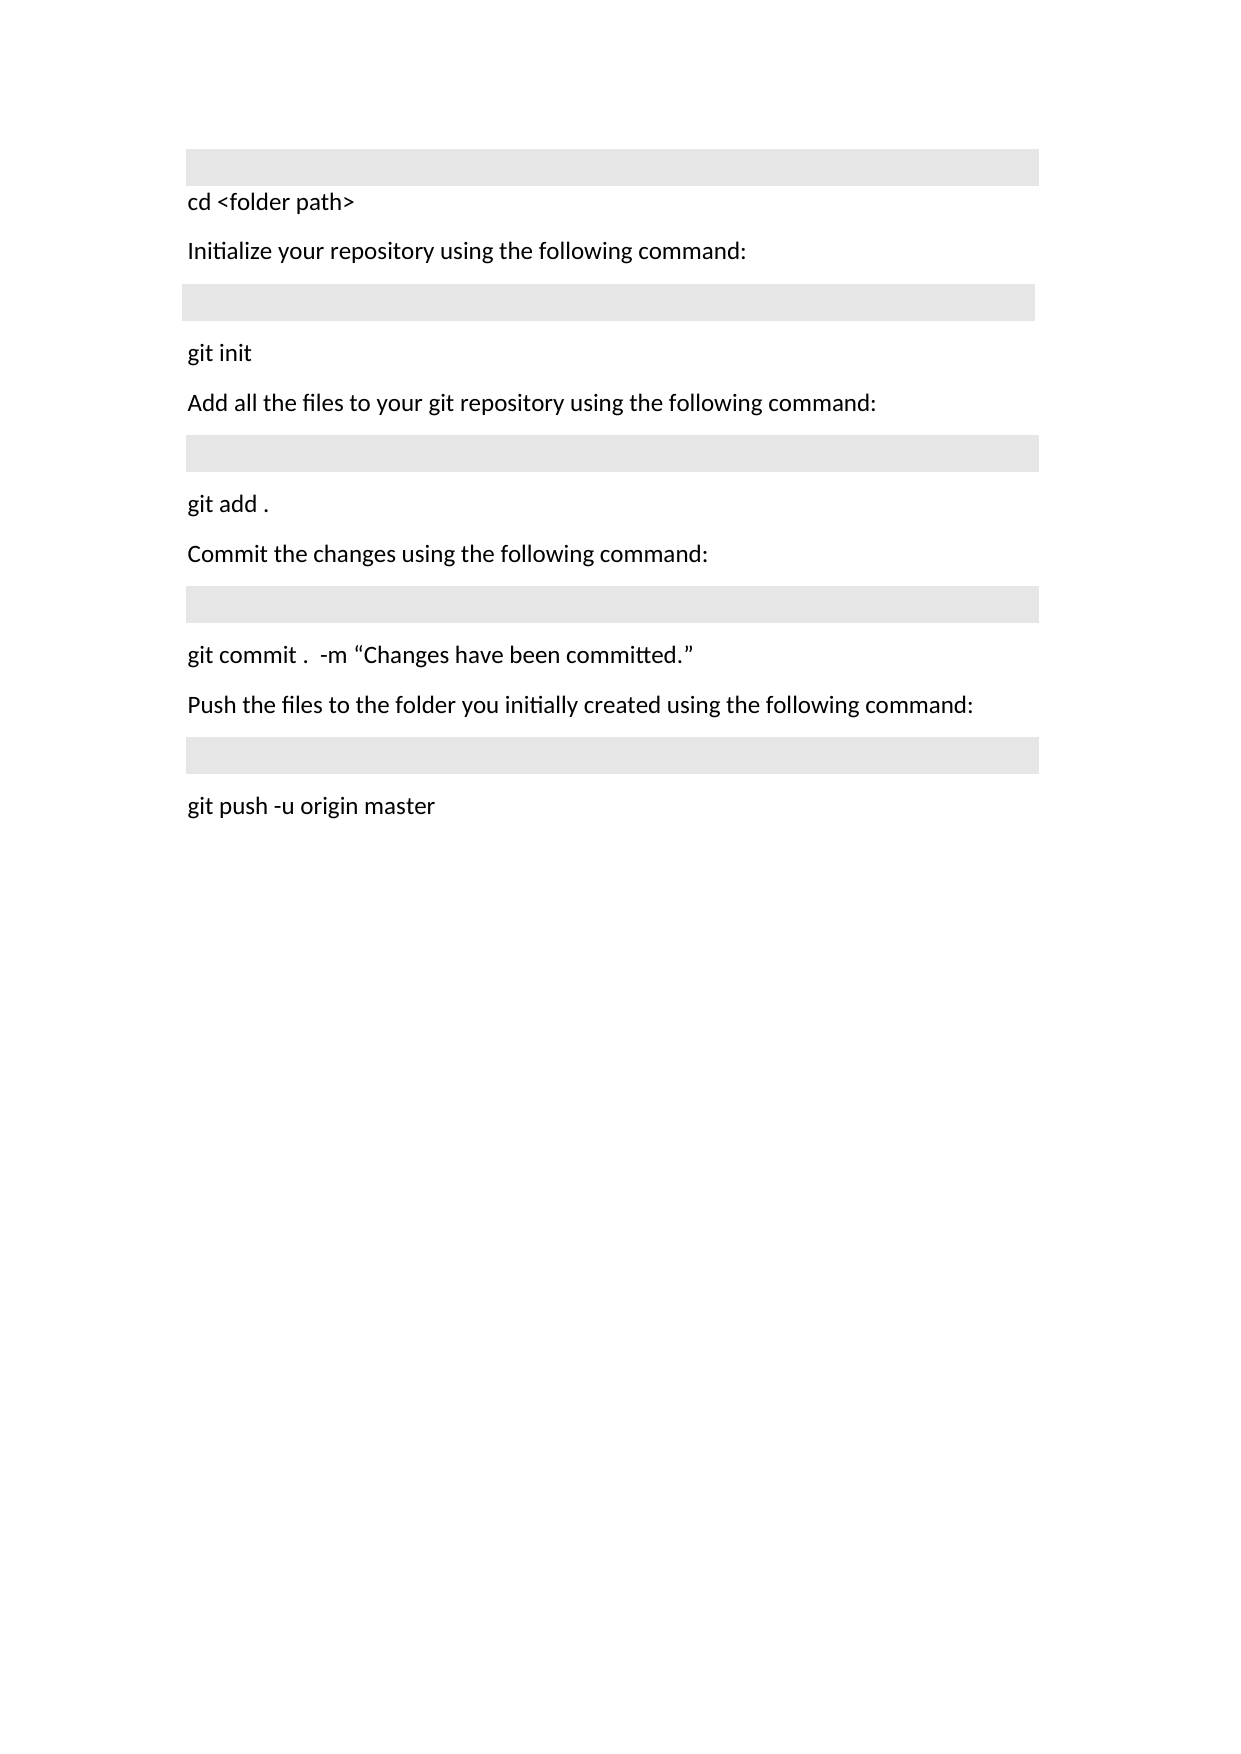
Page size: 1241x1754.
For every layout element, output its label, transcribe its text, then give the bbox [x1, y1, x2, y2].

text Commit the changes using the following command: [187, 538, 1053, 568]
text git push -u origin master [187, 738, 1053, 821]
text Push the files to the folder you initially created using the following command: [187, 689, 1053, 719]
text git commit . -m “Changes have been committed.” [187, 587, 1053, 670]
text Initialize your repository using the following command: [187, 236, 1053, 266]
text git add . [187, 436, 1053, 519]
text cd <folder path> [187, 150, 1053, 216]
text git init [187, 285, 1053, 368]
text Add all the files to your git repository using the following command: [187, 387, 1053, 417]
